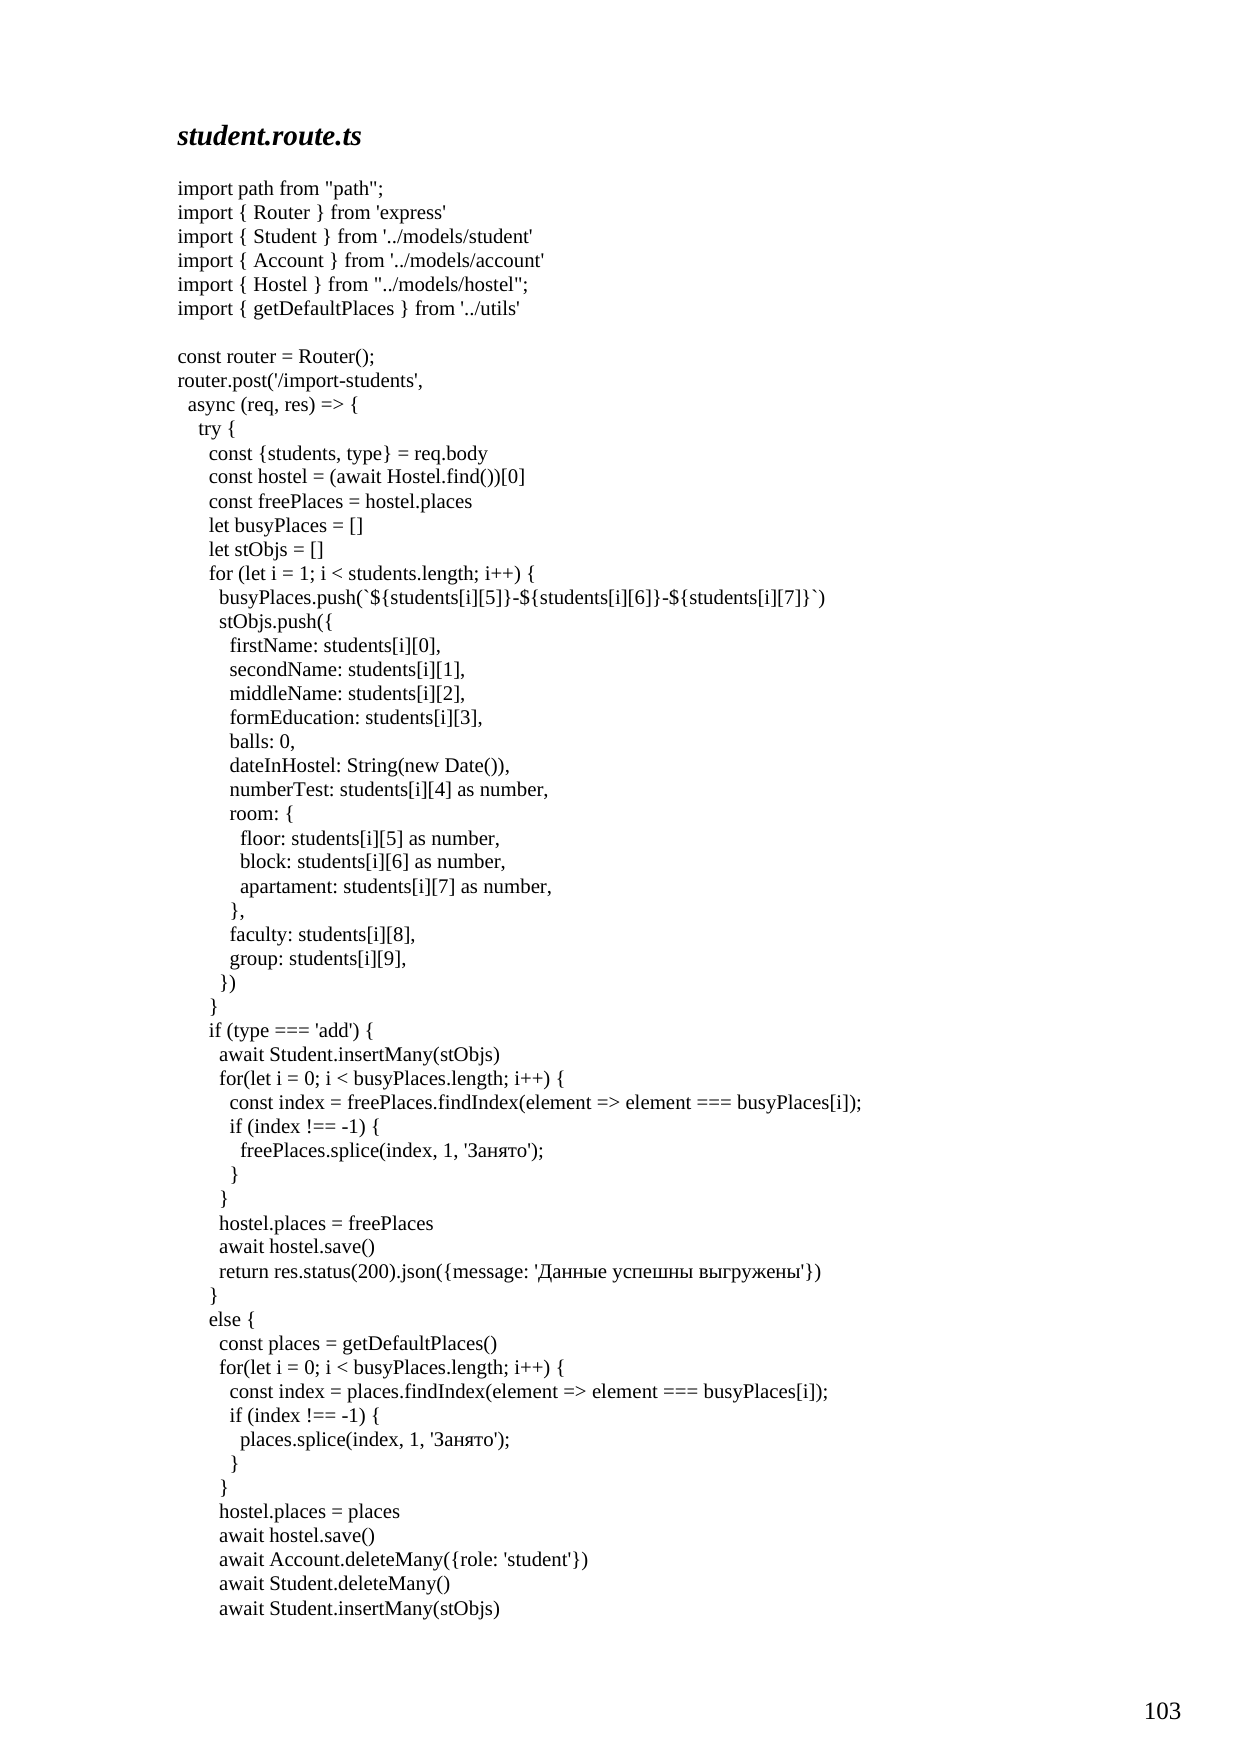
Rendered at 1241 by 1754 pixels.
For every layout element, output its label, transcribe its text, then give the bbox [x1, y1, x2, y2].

text const {students, type} = req.body [177, 440, 1181, 464]
text else { [177, 1307, 1181, 1331]
text faculty: students[i][8], [177, 922, 1181, 946]
text const index = freePlaces.findIndex(element => element === busyPlaces[i]); [177, 1090, 1181, 1114]
text for (let i = 1; i < students.length; i++) { [177, 561, 1181, 585]
text if (index !== -1) { [177, 1114, 1181, 1138]
text import path from "path"; [177, 176, 1181, 200]
text firstName: students[i][0], [177, 633, 1181, 657]
text const index = places.findIndex(element => element === busyPlaces[i]); [177, 1379, 1181, 1403]
text const places = getDefaultPlaces() [177, 1331, 1181, 1355]
text await Student.deleteMany() [177, 1571, 1181, 1595]
text dateInHostel: String(new Date()), [177, 753, 1181, 777]
text student.route.ts [177, 118, 1181, 152]
text await Student.insertMany(stObjs) [177, 1595, 1181, 1619]
text } [177, 1283, 1181, 1307]
text if (type === 'add') { [177, 1018, 1181, 1042]
text apartament: students[i][7] as number, [177, 873, 1181, 898]
text import { getDefaultPlaces } from '../utils' [177, 296, 1181, 320]
text if (index !== -1) { [177, 1403, 1181, 1427]
text await hostel.save() [177, 1523, 1181, 1547]
text let busyPlaces = [] [177, 513, 1181, 537]
text freePlaces.splice(index, 1, 'Занято'); [177, 1138, 1181, 1162]
text hostel.places = places [177, 1499, 1181, 1523]
text numberTest: students[i][4] as number, [177, 777, 1181, 801]
text return res.status(200).json({message: 'Данные успешны выгружены'}) [177, 1258, 1181, 1283]
text balls: 0, [177, 729, 1181, 753]
text } [177, 1451, 1181, 1475]
text import { Hostel } from "../models/hostel"; [177, 272, 1181, 296]
text room: { [177, 801, 1181, 825]
text hostel.places = freePlaces [177, 1210, 1181, 1234]
text await Student.insertMany(stObjs) [177, 1042, 1181, 1066]
text router.post('/import-students', [177, 368, 1181, 392]
text async (req, res) => { [177, 392, 1181, 416]
text import { Router } from 'express' [177, 200, 1181, 224]
text }, [177, 898, 1181, 922]
text places.splice(index, 1, 'Занято'); [177, 1427, 1181, 1451]
text } [177, 994, 1181, 1018]
text middleName: students[i][2], [177, 681, 1181, 705]
text const hostel = (await Hostel.find())[0] [177, 464, 1181, 488]
text stObjs.push({ [177, 609, 1181, 633]
text try { [177, 416, 1181, 440]
text block: students[i][6] as number, [177, 849, 1181, 873]
text import { Student } from '../models/student' [177, 224, 1181, 248]
text }) [177, 970, 1181, 994]
text await hostel.save() [177, 1234, 1181, 1258]
text const router = Router(); [177, 344, 1181, 368]
text } [177, 1475, 1181, 1499]
text } [177, 1162, 1181, 1186]
text group: students[i][9], [177, 946, 1181, 970]
text for(let i = 0; i < busyPlaces.length; i++) { [177, 1066, 1181, 1090]
text formEducation: students[i][3], [177, 705, 1181, 729]
text secondName: students[i][1], [177, 657, 1181, 681]
text busyPlaces.push(`${students[i][5]}-${students[i][6]}-${students[i][7]}`) [177, 585, 1181, 609]
text const freePlaces = hostel.places [177, 488, 1181, 513]
text await Account.deleteMany({role: 'student'}) [177, 1547, 1181, 1571]
text let stObjs = [] [177, 537, 1181, 561]
text import { Account } from '../models/account' [177, 248, 1181, 272]
text floor: students[i][5] as number, [177, 825, 1181, 849]
text } [177, 1186, 1181, 1210]
text for(let i = 0; i < busyPlaces.length; i++) { [177, 1355, 1181, 1379]
